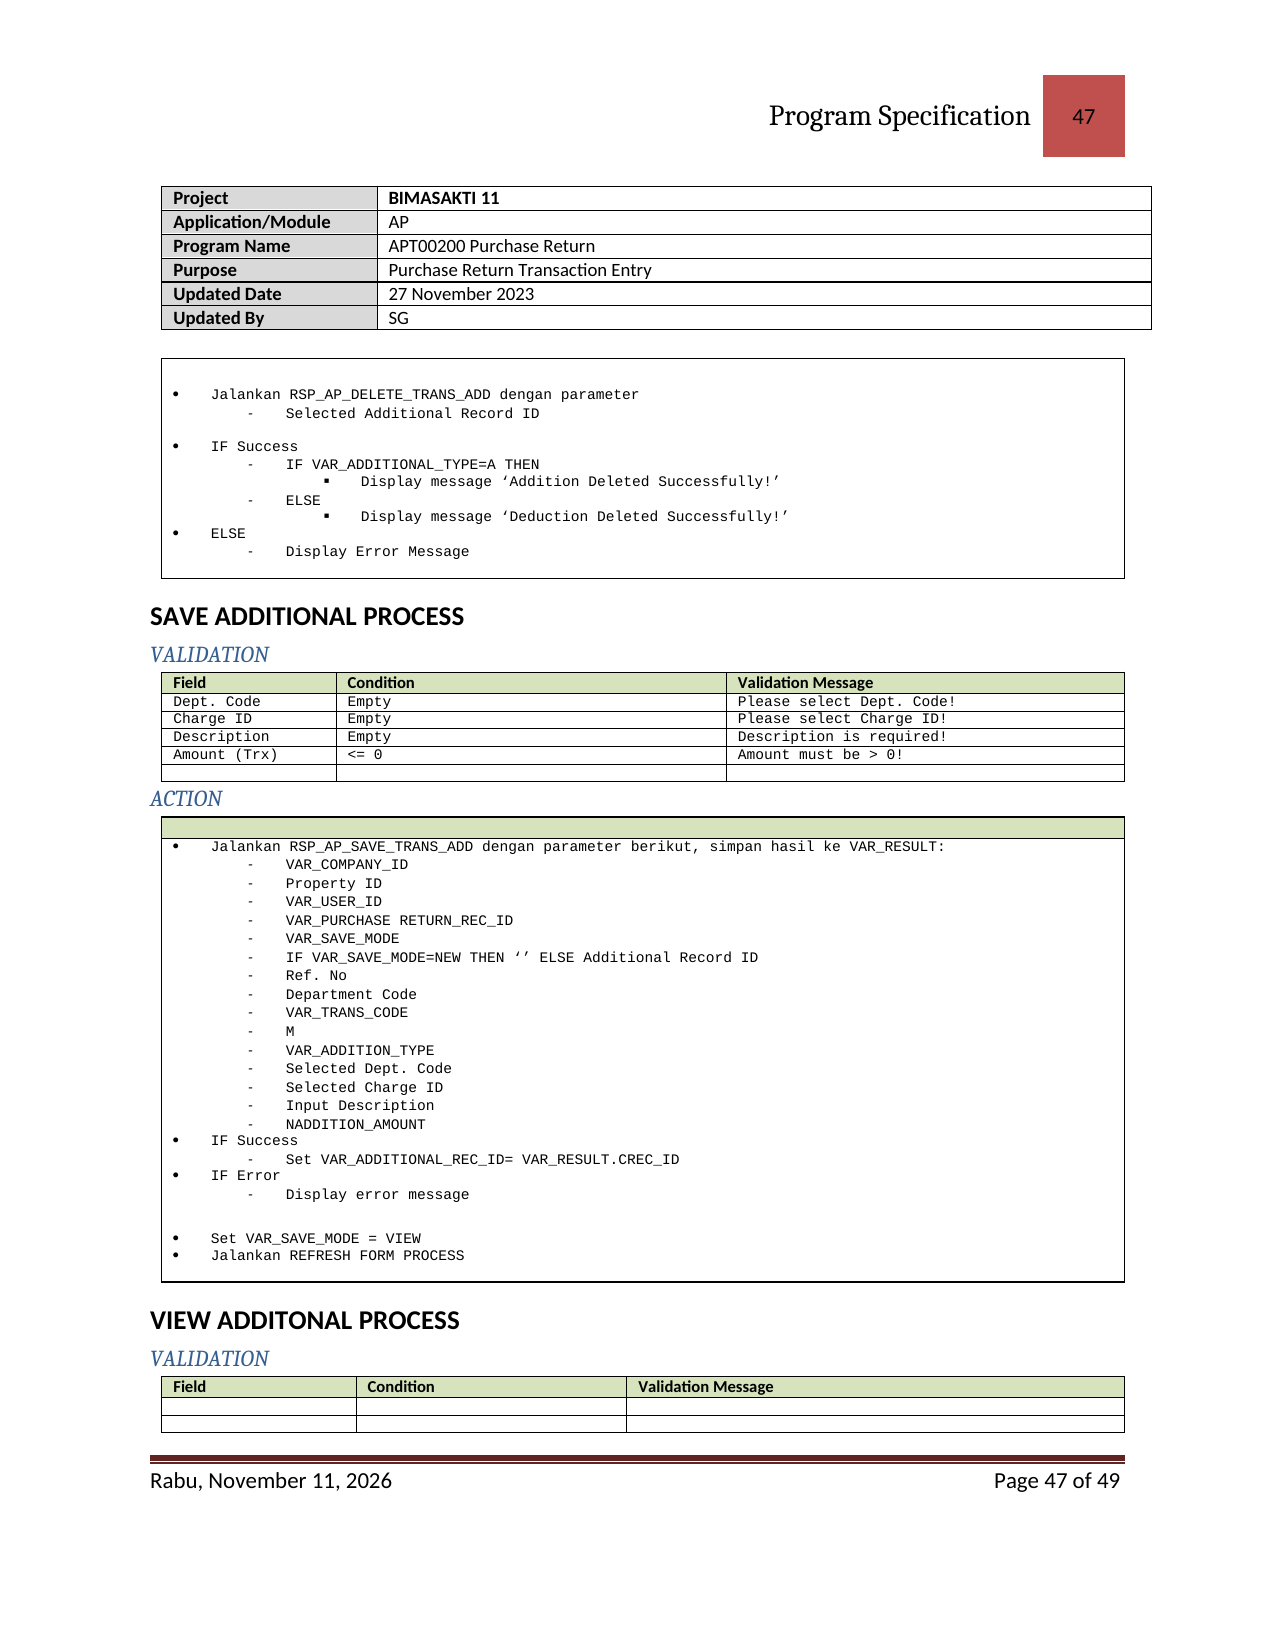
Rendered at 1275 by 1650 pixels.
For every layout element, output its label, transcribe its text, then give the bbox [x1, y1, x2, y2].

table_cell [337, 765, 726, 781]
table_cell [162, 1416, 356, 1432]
subtitle VALIDATION [150, 641, 1125, 668]
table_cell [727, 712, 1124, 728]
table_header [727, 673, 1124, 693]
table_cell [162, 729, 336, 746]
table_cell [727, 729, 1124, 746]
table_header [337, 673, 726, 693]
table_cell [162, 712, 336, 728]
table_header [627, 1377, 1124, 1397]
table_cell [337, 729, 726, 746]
subtitle SAVE ADDITIONAL PROCESS [150, 599, 1125, 632]
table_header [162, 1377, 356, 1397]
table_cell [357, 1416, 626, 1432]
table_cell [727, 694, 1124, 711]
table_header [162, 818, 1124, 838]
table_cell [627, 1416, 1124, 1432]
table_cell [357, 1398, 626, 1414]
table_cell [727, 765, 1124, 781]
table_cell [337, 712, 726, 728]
subtitle VALIDATION [150, 1345, 1125, 1372]
subtitle ACTION [150, 786, 1125, 813]
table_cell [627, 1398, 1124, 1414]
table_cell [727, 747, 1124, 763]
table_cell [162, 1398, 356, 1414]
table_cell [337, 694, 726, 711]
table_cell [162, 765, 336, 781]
subtitle VIEW ADDITONAL PROCESS [150, 1303, 1125, 1336]
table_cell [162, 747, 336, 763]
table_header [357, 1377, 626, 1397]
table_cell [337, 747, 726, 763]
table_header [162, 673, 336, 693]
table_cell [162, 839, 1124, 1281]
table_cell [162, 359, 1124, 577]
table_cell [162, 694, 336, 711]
